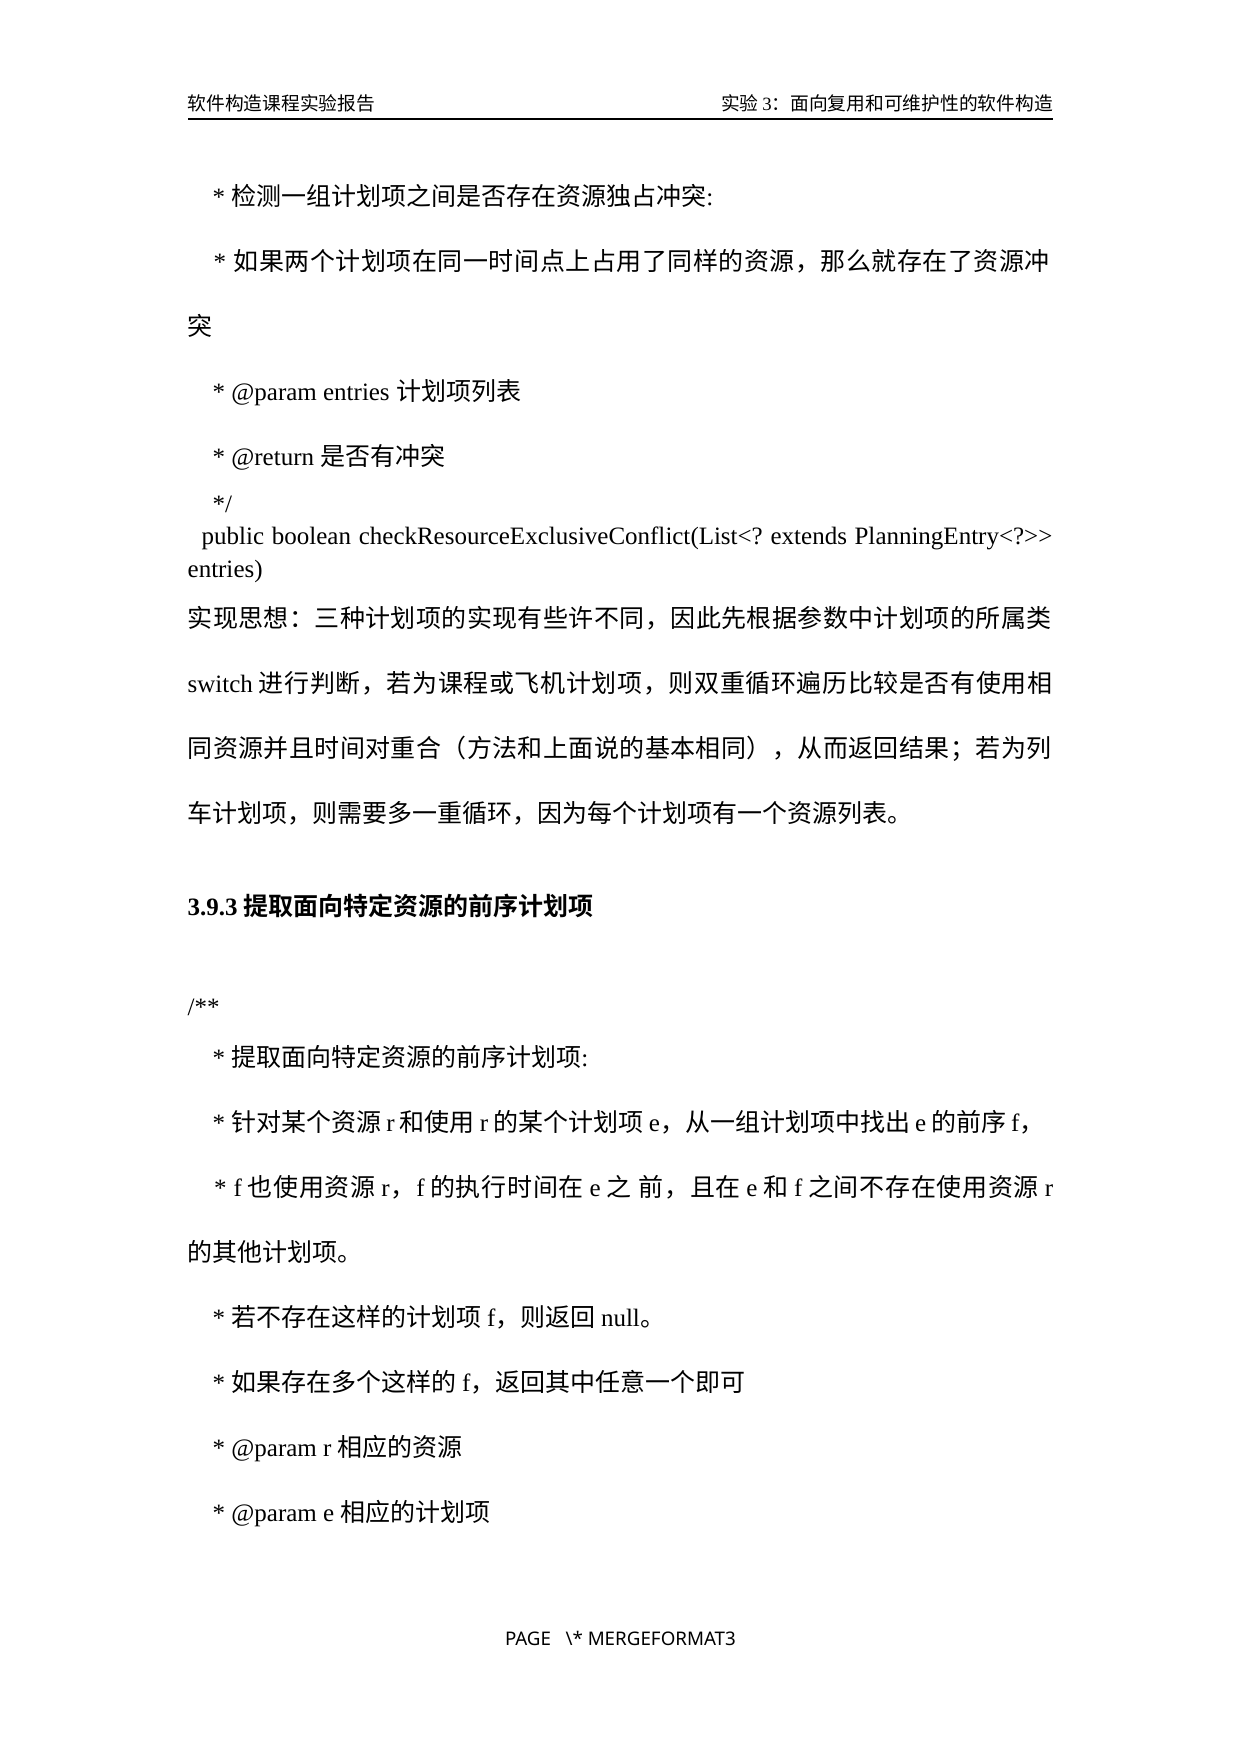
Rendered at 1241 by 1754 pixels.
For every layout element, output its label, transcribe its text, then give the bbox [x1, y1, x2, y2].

text * 针对某个资源r和使用r的某个计划项 e，从一组计划项中找出e的前序f， [187, 1088, 1053, 1153]
text * 若不存在这样的计划项 f，则返回 null。 [187, 1283, 1053, 1348]
text 实现思想：三种计划项的实现有些许不同，因此先根据参数中计划项的所属类switch进行判断，若为课程或飞机计划项，则双重循环遍历比较是否有使用相同资源并且时间对重合（方法和上面说的基本相同），从而返回结果；若为列车计划项，则需要多一重循环，因为每个计划项有一个资源列表。 [187, 584, 1053, 844]
text /** [187, 990, 1053, 1023]
text * @param entries 计划项列表 [187, 357, 1053, 422]
text * f也使用资源r，f的执行时间在e之 前，且在e和f之间不存在使用资源r的其他计划项。 [187, 1153, 1053, 1283]
text * 如果存在多个这样的 f，返回其中任意一个即可 [187, 1348, 1053, 1413]
text public boolean checkResourceExclusiveConflict(List<? extends PlanningEntry<?>> entries) [187, 519, 1053, 584]
text * @return 是否有冲突 [187, 422, 1053, 487]
text * 如果两个计划项在同一时间点上占用了同样的资源，那么就存在了资源冲突 [187, 227, 1053, 357]
text */ [187, 487, 1053, 519]
text * 提取面向特定资源的前序计划项: [187, 1023, 1053, 1088]
subtitle 提取面向特定资源的前序计划项 [187, 872, 1053, 937]
text * @param r 相应的资源 [187, 1413, 1053, 1478]
text * 检测一组计划项之间是否存在资源独占冲突: [187, 162, 1053, 227]
text * @param e 相应的计划项 [187, 1478, 1053, 1543]
